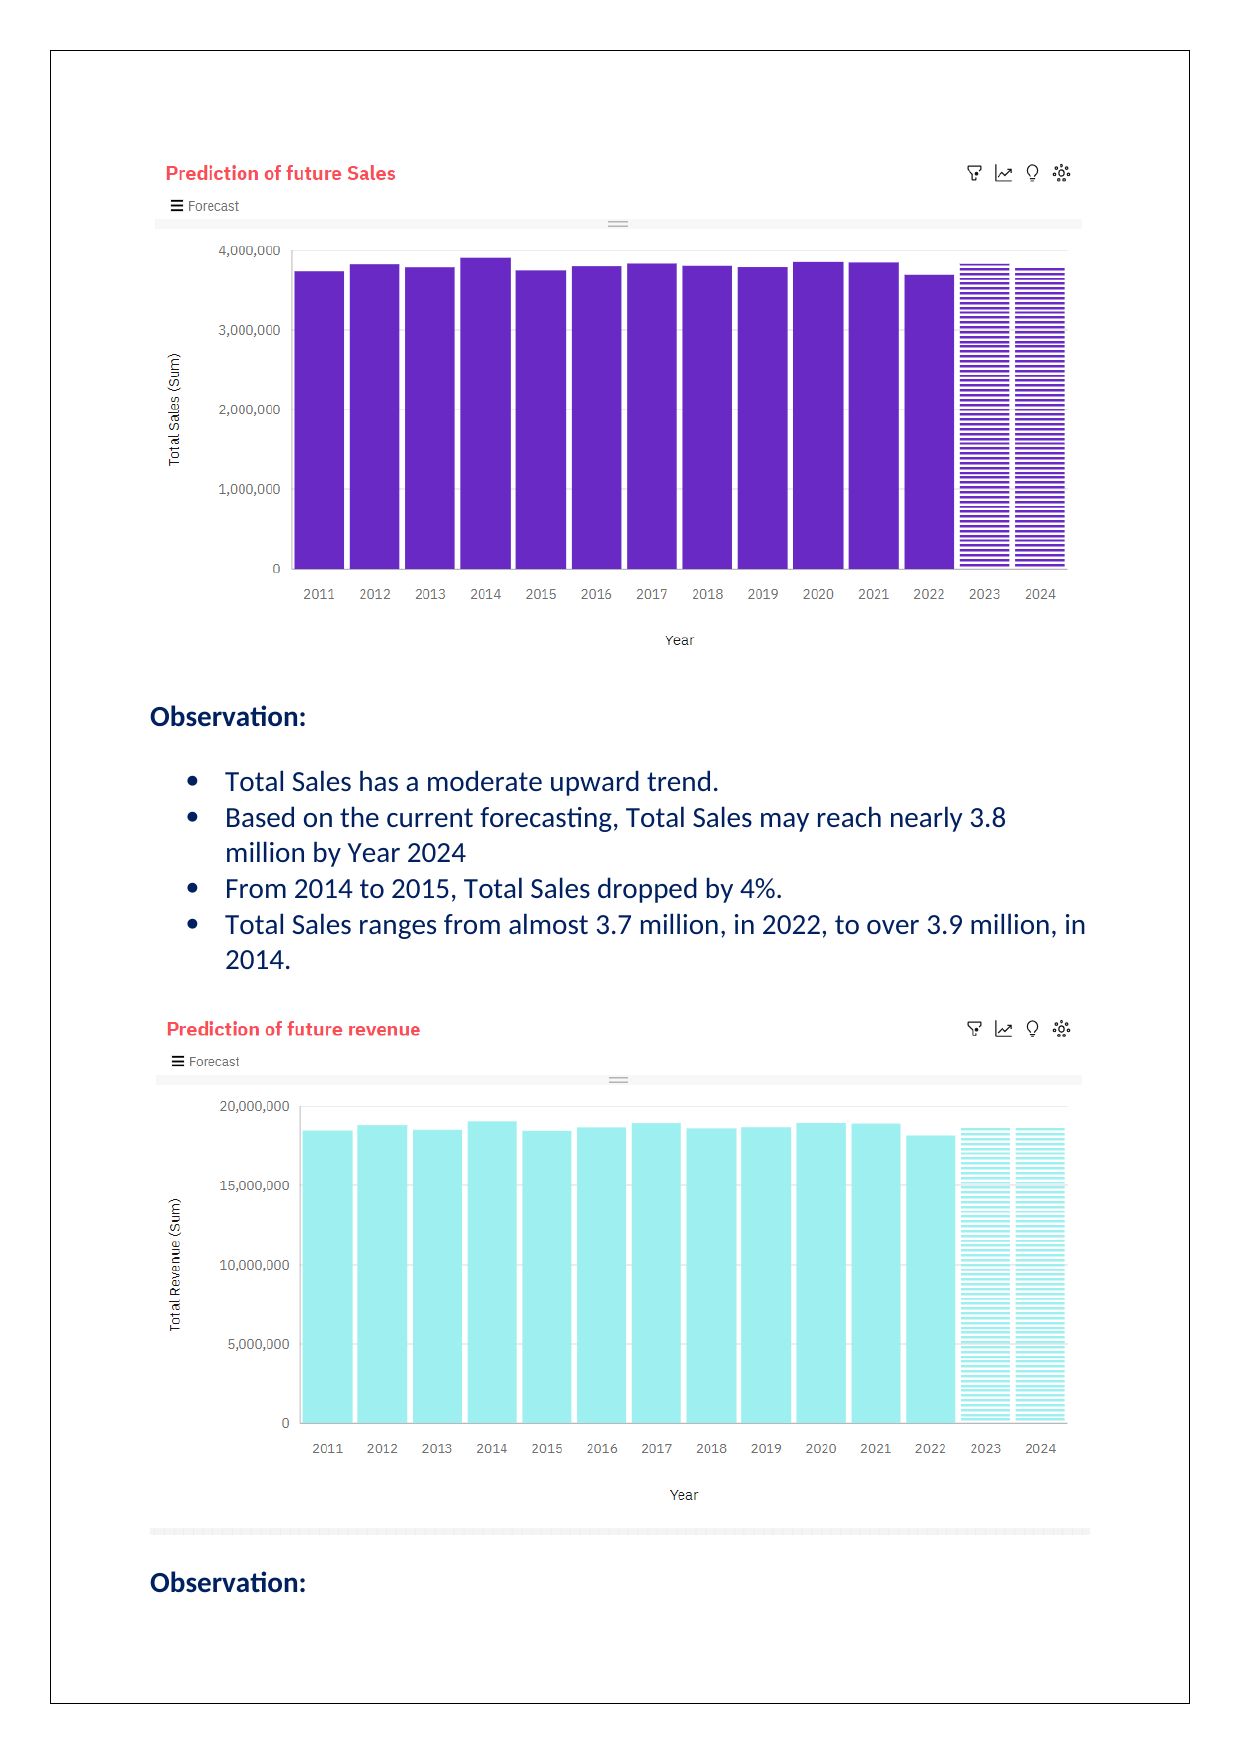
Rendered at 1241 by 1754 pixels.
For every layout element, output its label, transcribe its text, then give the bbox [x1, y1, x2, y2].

list From 2014 to 2015, Total Sales dropped by 4%. [187, 870, 1090, 906]
text Observation: [150, 698, 1090, 734]
list Based on the current forecasting, Total Sales may reach nearly 3.8 million by Year 2024 [187, 799, 1090, 870]
text Observation: [150, 1564, 1090, 1599]
picture [150, 150, 1091, 670]
list Total Sales has a moderate upward trend. [187, 763, 1090, 799]
picture [150, 1006, 1091, 1535]
list Total Sales ranges from almost 3.7 million, in 2022, to over 3.9 million, in 2014. [187, 906, 1090, 977]
